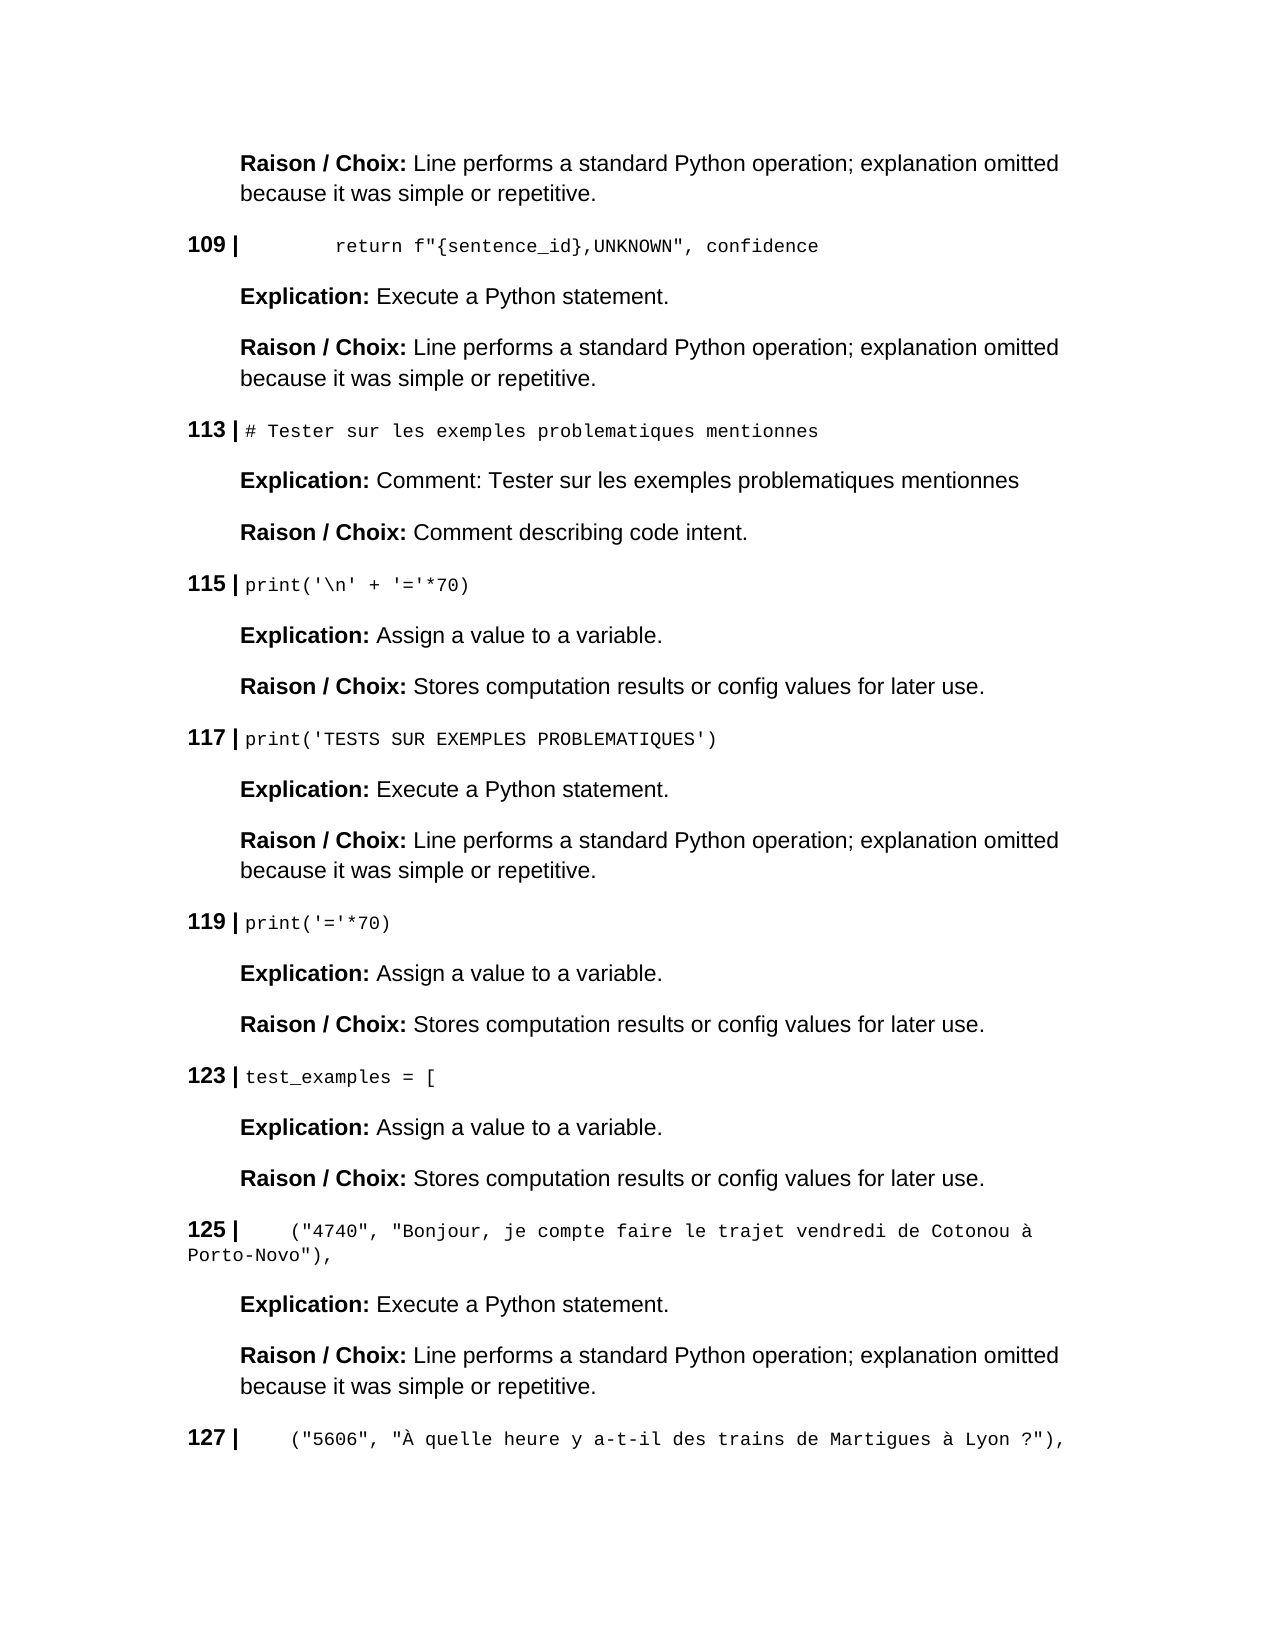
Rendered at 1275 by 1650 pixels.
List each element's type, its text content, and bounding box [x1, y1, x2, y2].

text Raison / Choix: Line performs a standard Python operation; explanation omitted because it was simple or repetitive. [240, 827, 1087, 883]
text 127 | ("5606", "À quelle heure y a-t-il des trains de Martigues à Lyon ?"), [187, 1424, 1087, 1451]
text Raison / Choix: Stores computation results or config values for later use. [240, 1165, 1087, 1191]
text Explication: Assign a value to a variable. [240, 622, 1087, 648]
text 119 | print('='*70) [187, 908, 1087, 935]
text 109 | return f"{sentence_id},UNKNOWN", confidence [187, 231, 1087, 258]
text Raison / Choix: Comment describing code intent. [240, 518, 1087, 545]
text Explication: Assign a value to a variable. [240, 1114, 1087, 1140]
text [240, 1342, 1087, 1399]
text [240, 150, 1087, 207]
text 113 | # Tester sur les exemples problematiques mentionnes [187, 416, 1087, 443]
text Raison / Choix: Stores computation results or config values for later use. [240, 673, 1087, 699]
text Explication: Execute a Python statement. [240, 1291, 1087, 1318]
text 123 | test_examples = [ [187, 1062, 1087, 1089]
text Raison / Choix: Stores computation results or config values for later use. [240, 1011, 1087, 1037]
text Explication: Execute a Python statement. [240, 283, 1087, 309]
text 125 | ("4740", "Bonjour, je compte faire le trajet vendredi de Cotonou à Porto-Novo"), [187, 1216, 1087, 1267]
text Raison / Choix: Line performs a standard Python operation; explanation omitted because it was simple or repetitive. [240, 334, 1087, 391]
text 115 | print('\n' + '='*70) [187, 569, 1087, 597]
text Explication: Execute a Python statement. [240, 776, 1087, 802]
text Explication: Comment: Tester sur les exemples problematiques mentionnes [240, 467, 1087, 494]
text 117 | print('TESTS SUR EXEMPLES PROBLEMATIQUES') [187, 724, 1087, 751]
text Explication: Assign a value to a variable. [240, 960, 1087, 986]
